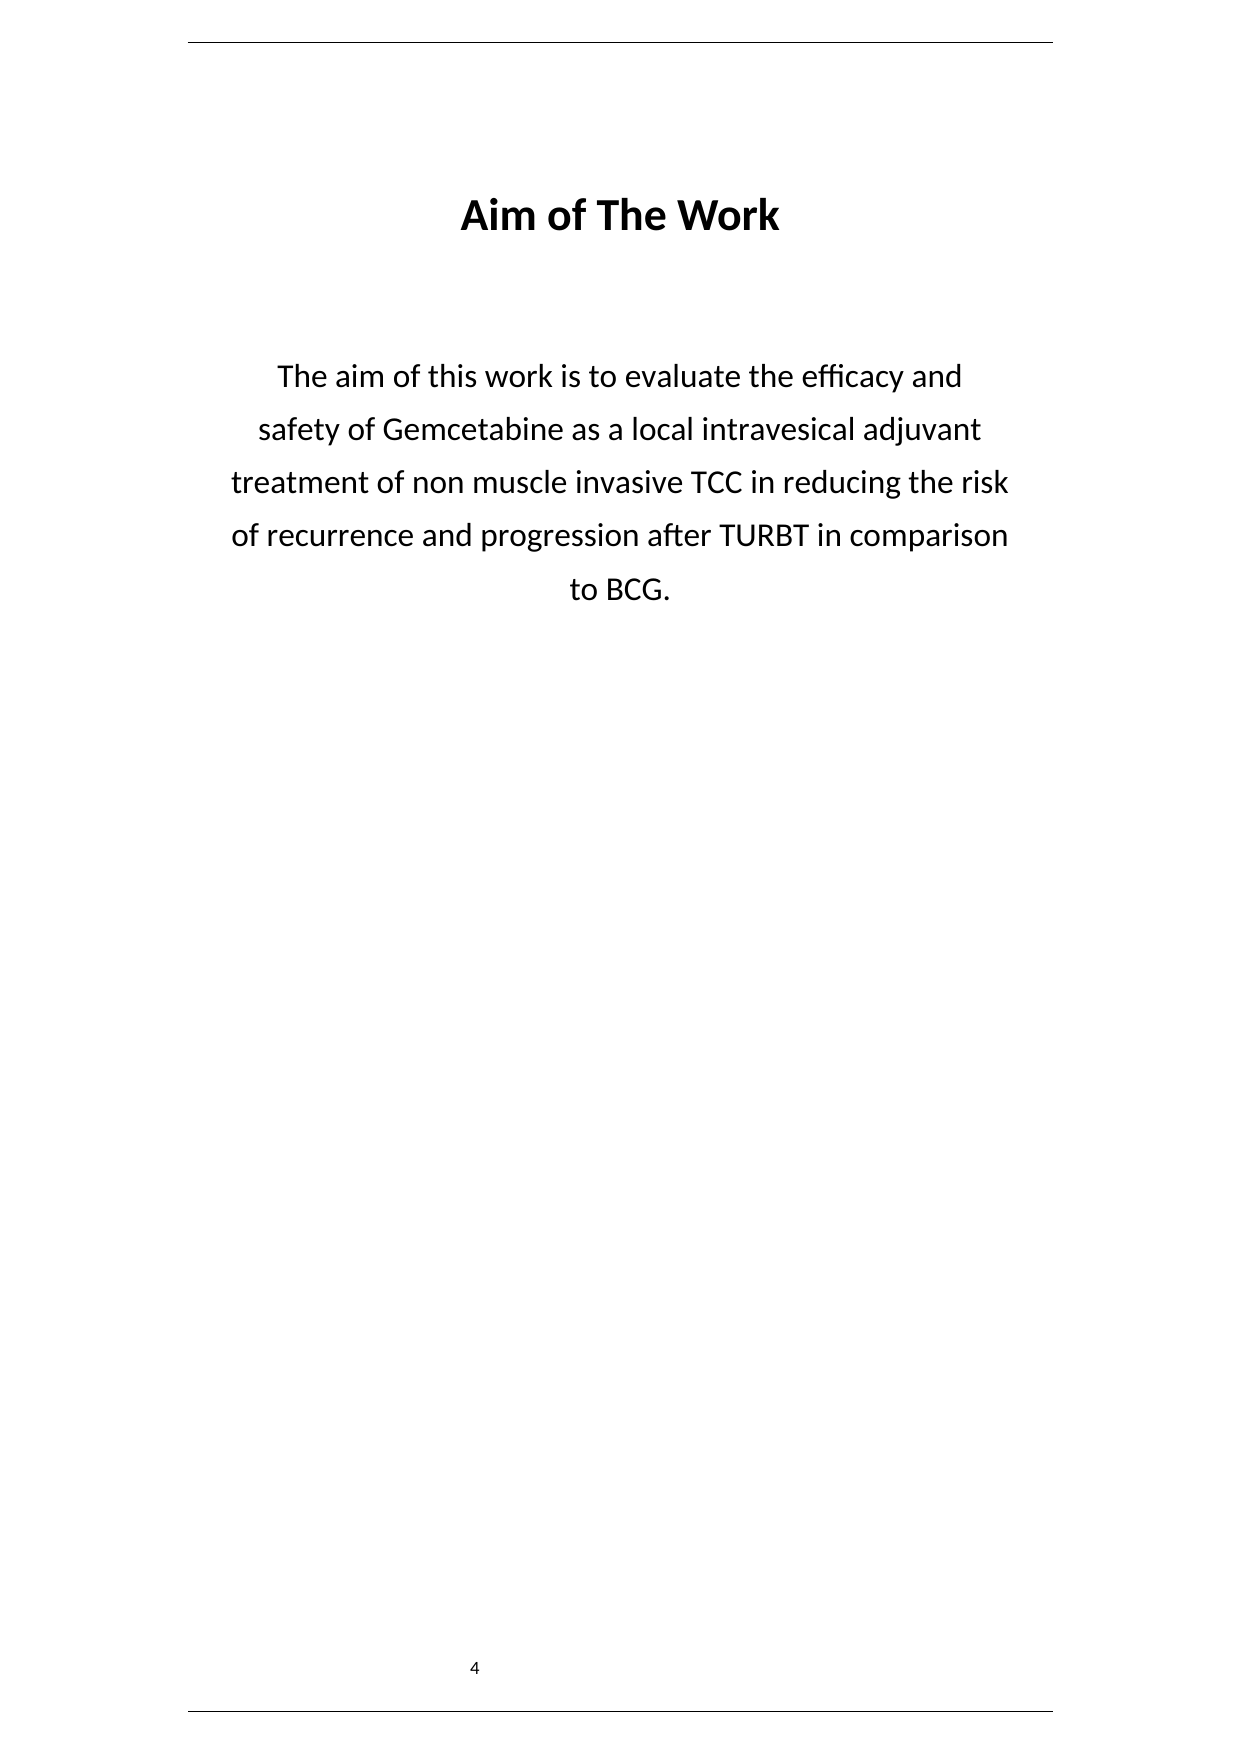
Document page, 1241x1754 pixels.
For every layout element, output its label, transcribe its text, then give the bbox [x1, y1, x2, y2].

subtitle Aim of The Work [187, 185, 1053, 241]
text of recurrence and progression after TURBT in comparison [187, 514, 1053, 555]
text to BCG. [187, 567, 1053, 608]
text treatment of non muscle invasive TCC in reducing the risk [187, 461, 1053, 502]
text The aim of this work is to evaluate the efficacy and [187, 354, 1053, 395]
text safety of Gemcetabine as a local intravesical adjuvant [187, 408, 1053, 448]
